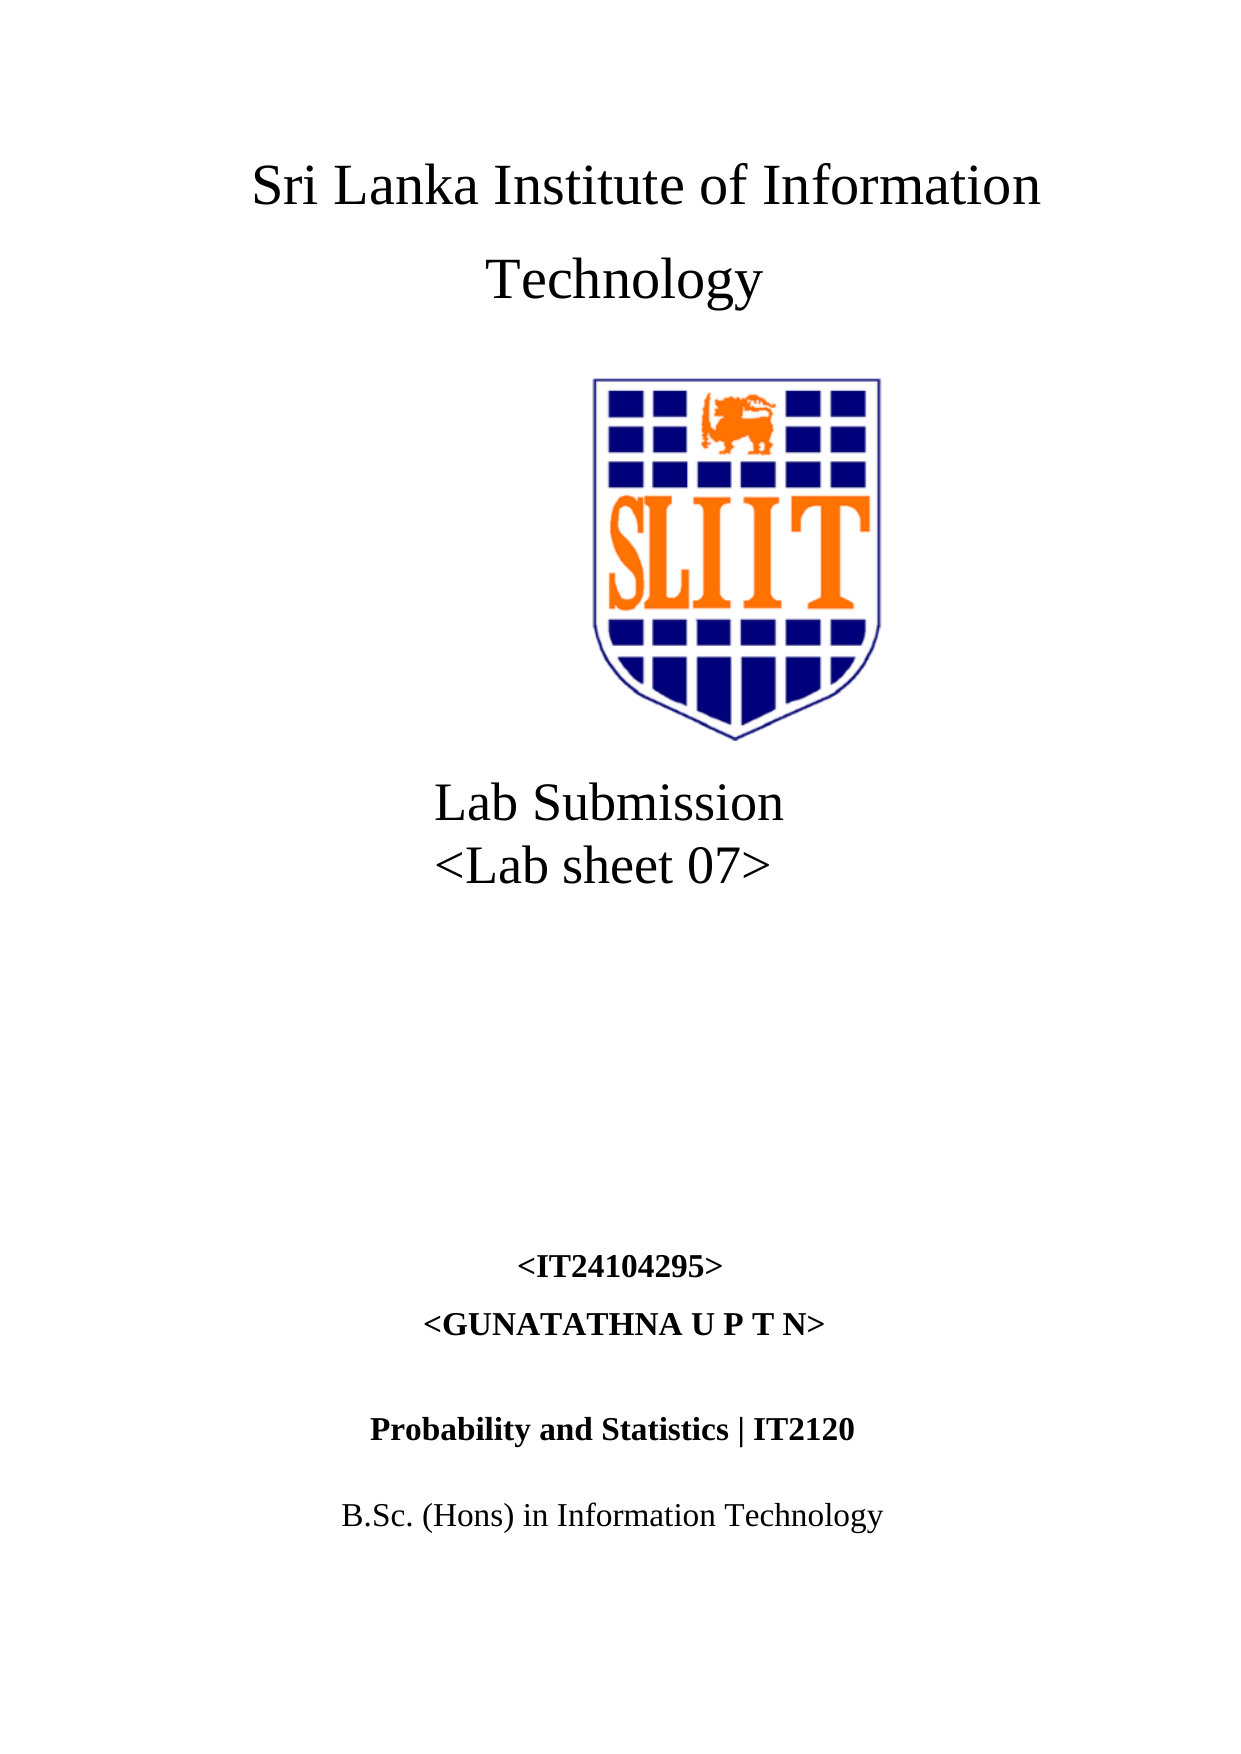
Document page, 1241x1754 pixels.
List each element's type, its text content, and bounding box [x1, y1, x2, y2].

picture [591, 378, 883, 741]
text <IT24104295> [150, 1246, 1090, 1284]
text Technology [150, 244, 1090, 312]
text B.Sc. (Hons) in Information Technology [268, 1487, 949, 1542]
text Sri Lanka Institute of Information [150, 150, 1090, 217]
text <Lab sheet 07> [150, 833, 1090, 895]
text Lab Submission [150, 770, 1090, 833]
text <GUNATATHNA U P T N> [150, 1304, 1090, 1342]
text Probability and Statistics | IT2120 [268, 1401, 949, 1456]
